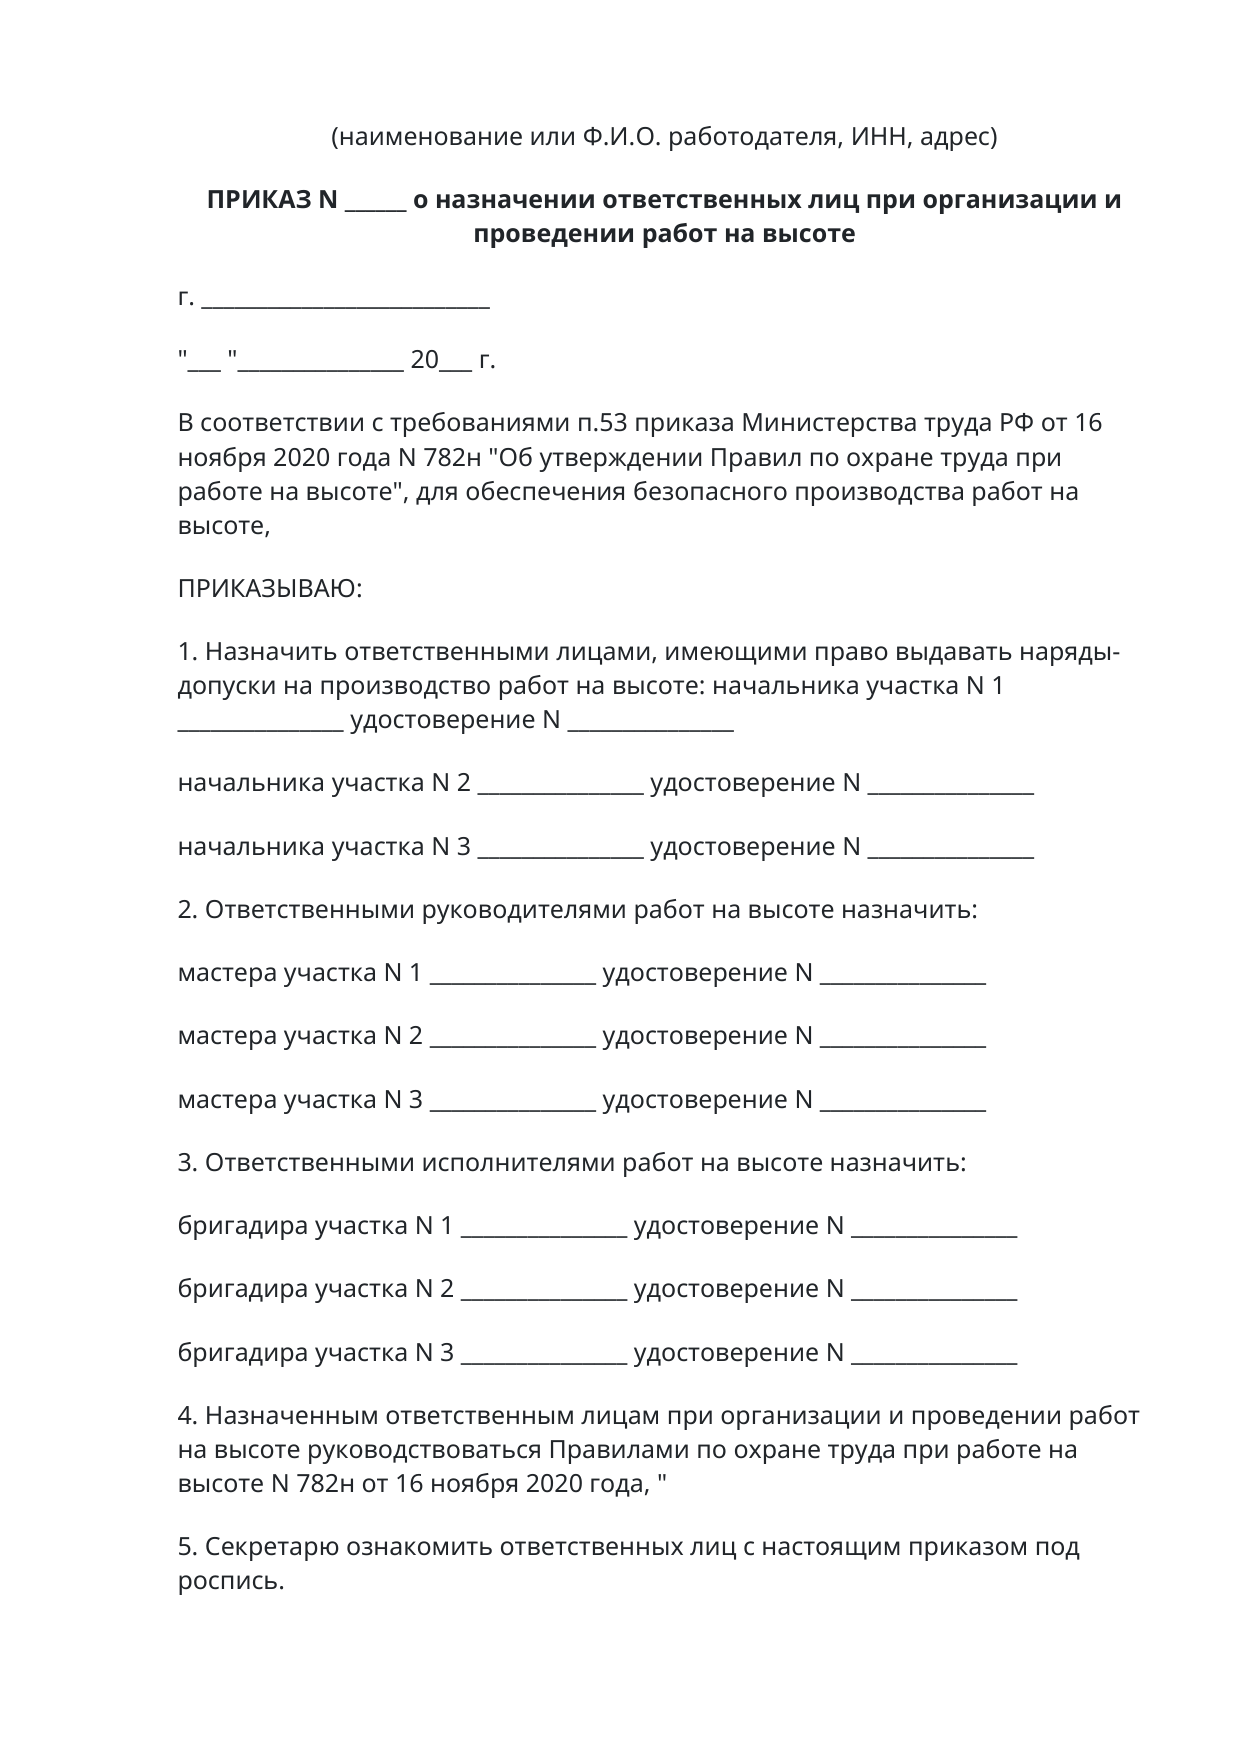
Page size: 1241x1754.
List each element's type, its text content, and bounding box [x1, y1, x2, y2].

text 2. Ответственными руководителями работ на высоте назначить: [177, 892, 1152, 926]
text В соответствии с требованиями п.53 приказа Министерства труда РФ от 16 ноября 2020 года N 782н "Об утверждении Правил по охране труда при работе на высоте", для обеспечения безопасного производства работ на высоте, [177, 405, 1152, 541]
text 5. Секретарю ознакомить ответственных лиц с настоящим приказом под роспись. [177, 1529, 1152, 1597]
text мастера участка N 3 _______________ удостоверение N _______________ [177, 1081, 1152, 1115]
text начальника участка N 2 _______________ удостоверение N _______________ [177, 765, 1152, 799]
text (наименование или Ф.И.О. работодателя, ИНН, адрес) [177, 118, 1152, 152]
text 1. Назначить ответственными лицами, имеющими право выдавать наряды-допуски на производство работ на высоте: начальника участка N 1 _______________ удостоверение N _______________ [177, 634, 1152, 736]
text бригадира участка N 2 _______________ удостоверение N _______________ [177, 1271, 1152, 1305]
text мастера участка N 2 _______________ удостоверение N _______________ [177, 1018, 1152, 1052]
text ПРИКАЗЫВАЮ: [177, 571, 1152, 604]
text бригадира участка N 1 _______________ удостоверение N _______________ [177, 1208, 1152, 1242]
text 3. Ответственными исполнителями работ на высоте назначить: [177, 1144, 1152, 1178]
text начальника участка N 3 _______________ удостоверение N _______________ [177, 828, 1152, 862]
text 4. Назначенным ответственным лицам при организации и проведении работ на высоте руководствоваться Правилами по охране труда при работе на высоте N 782н от 16 ноября 2020 года, " [177, 1397, 1152, 1499]
text мастера участка N 1 _______________ удостоверение N _______________ [177, 955, 1152, 989]
text бригадира участка N 3 _______________ удостоверение N _______________ [177, 1334, 1152, 1368]
text "___ "_______________ 20___ г. [177, 342, 1152, 376]
text г. __________________________ [177, 279, 1152, 313]
text ПРИКАЗ N ______ о назначении ответственных лиц при организации и проведении работ на высоте [177, 181, 1152, 249]
